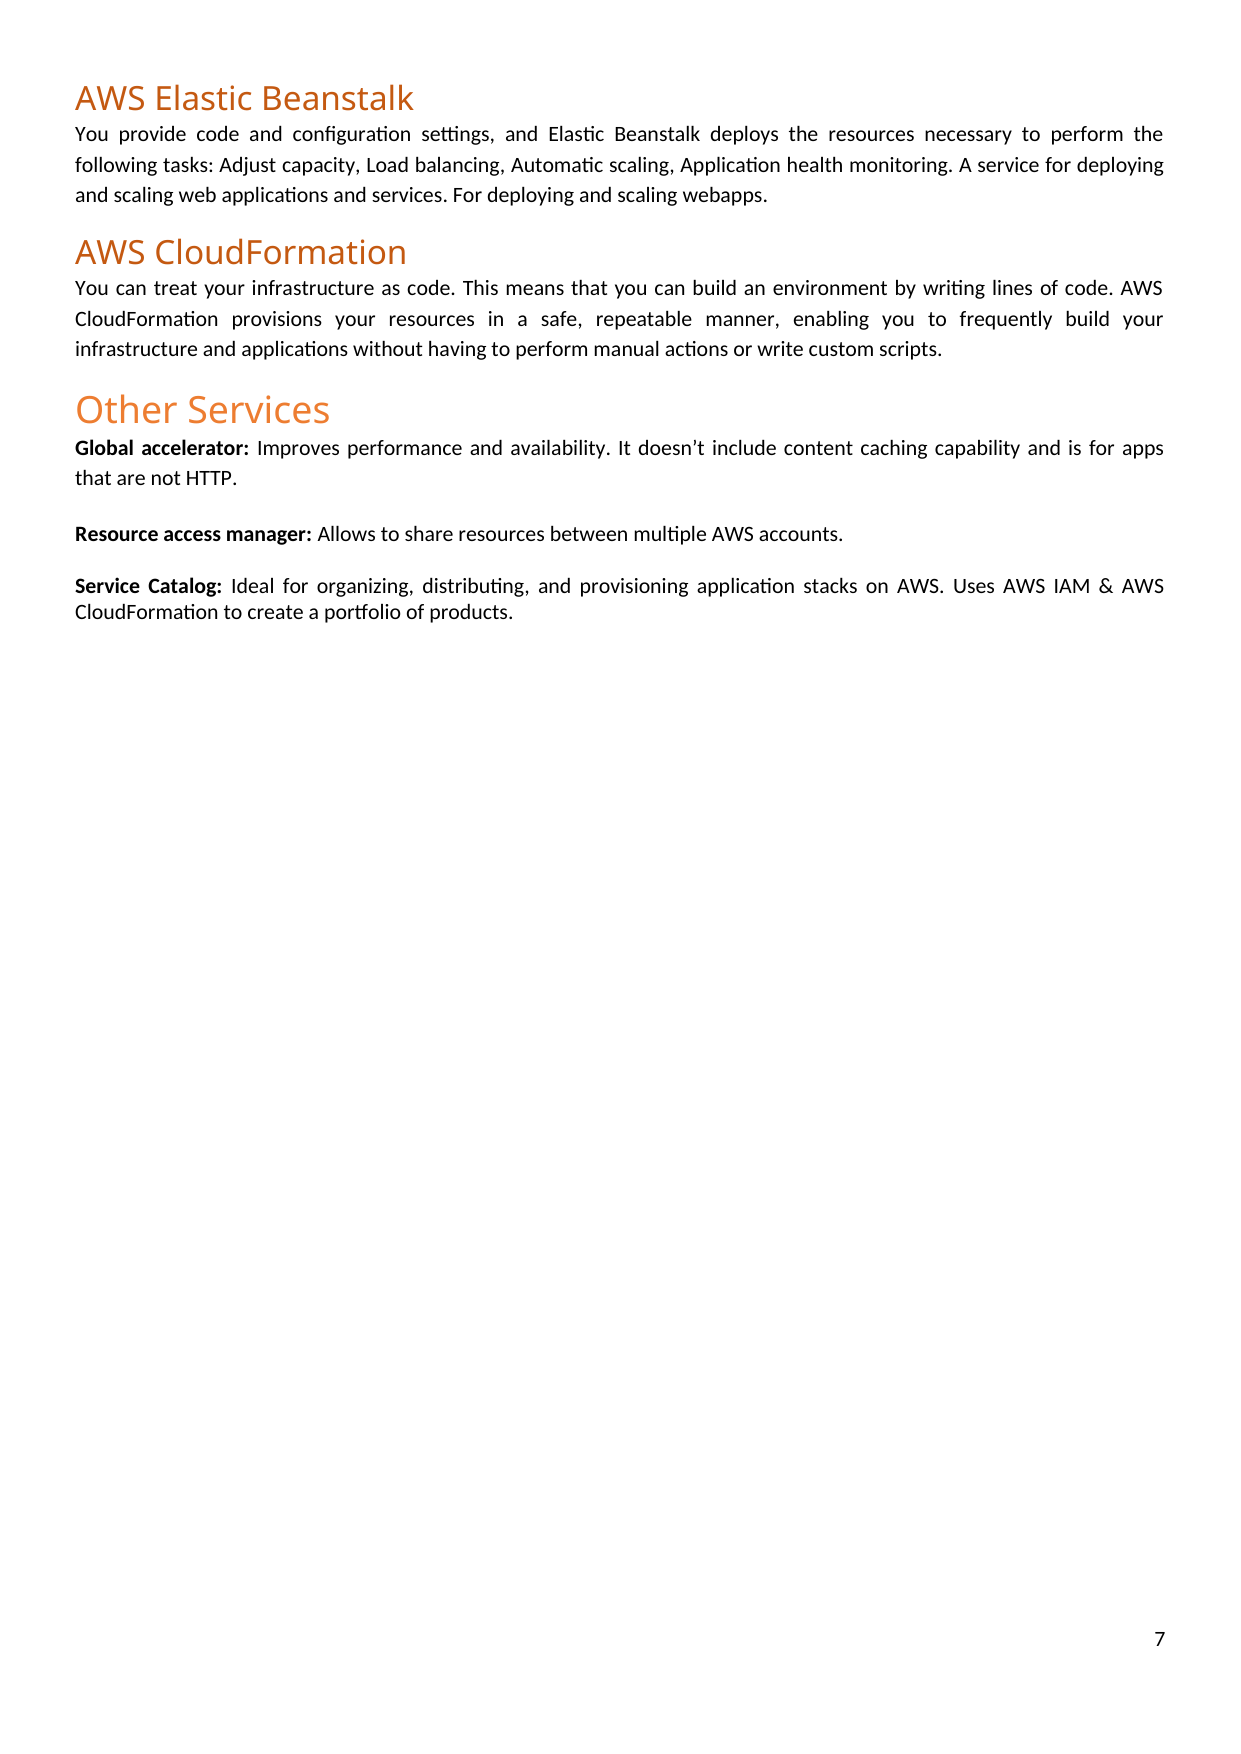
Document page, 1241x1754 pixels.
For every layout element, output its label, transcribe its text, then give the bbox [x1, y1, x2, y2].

text You can treat your infrastructure as code. This means that you can build an environment by writing lines of code. AWS CloudFormation provisions your resources in a safe, repeatable manner, enabling you to frequently build your infrastructure and applications without having to perform manual actions or write custom scripts. [75, 274, 1165, 362]
text Resource access manager: Allows to share resources between multiple AWS accounts. [75, 520, 1165, 547]
subtitle AWS Elastic Beanstalk [75, 75, 1165, 120]
text You provide code and configuration settings, and Elastic Beanstalk deploys the resources necessary to perform the following tasks: Adjust capacity, Load balancing, Automatic scaling, Application health monitoring. A service for deploying and scaling web applications and services. For deploying and scaling webapps. [75, 120, 1165, 208]
subtitle Other Services [75, 383, 1165, 434]
text Service Catalog: Ideal for organizing, distributing, and provisioning application stacks on AWS. Uses AWS IAM & AWS CloudFormation to create a portfolio of products. [75, 572, 1165, 625]
subtitle AWS CloudFormation [75, 229, 1165, 274]
text Global accelerator: Improves performance and availability. It doesn’t include content caching capability and is for apps that are not HTTP. [75, 434, 1165, 491]
